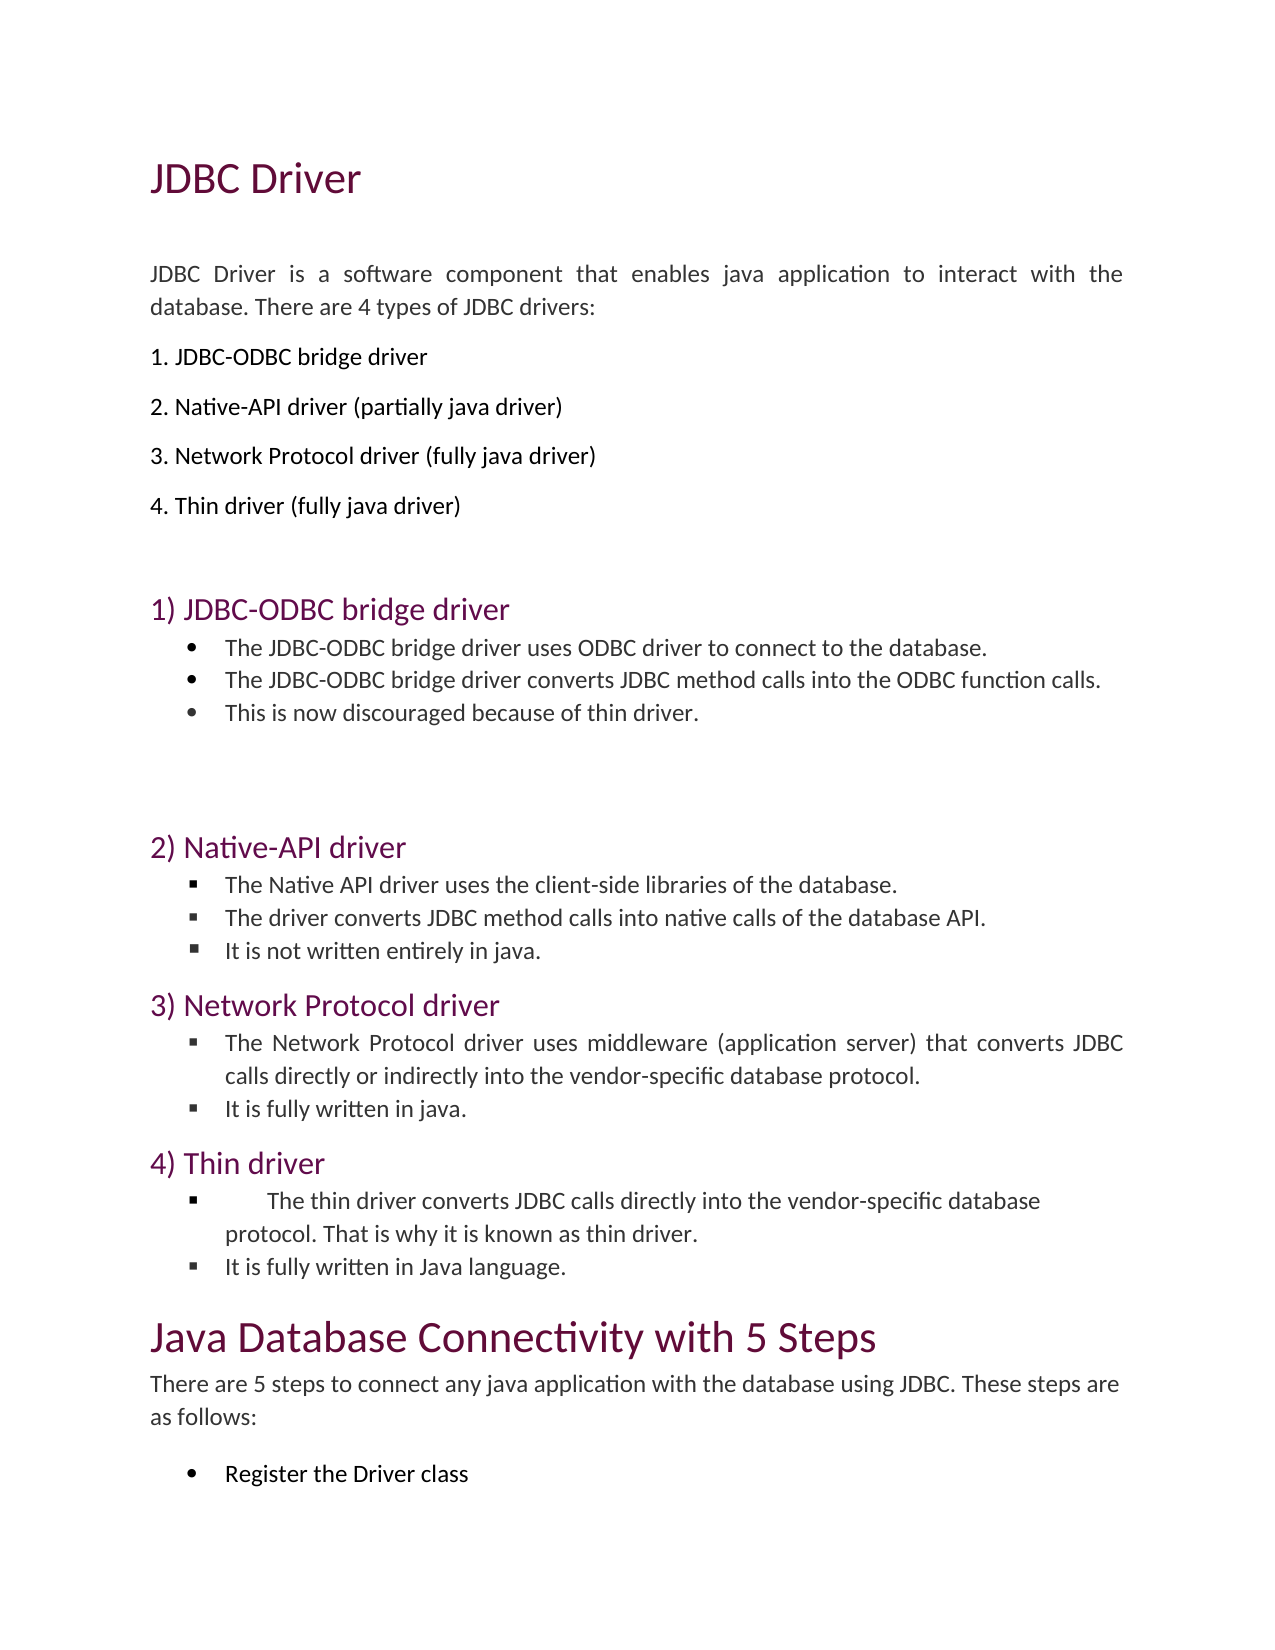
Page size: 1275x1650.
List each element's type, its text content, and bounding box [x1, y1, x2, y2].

subtitle Java Database Connectivity with 5 Steps [150, 1309, 1125, 1364]
subtitle 2) Native-API driver [150, 827, 1125, 866]
text There are 5 steps to connect any java application with the database using JDBC. These steps are as follows: [150, 1368, 1125, 1432]
list The driver converts JDBC method calls into native calls of the database API. [187, 902, 1125, 933]
list The JDBC-ODBC bridge driver converts JDBC method calls into the ODBC function calls. [187, 664, 1125, 695]
list It is fully written in java. [187, 1093, 1125, 1124]
list The Network Protocol driver uses middleware (application server) that converts JDBC calls directly or indirectly into the vendor-specific database protocol. [187, 1027, 1125, 1091]
text JDBC Driver is a software component that enables java application to interact with the database. There are 4 types of JDBC drivers: [150, 259, 1125, 322]
list The JDBC-ODBC bridge driver uses ODBC driver to connect to the database. [187, 632, 1125, 662]
subtitle 3) Network Protocol driver [150, 985, 1125, 1024]
subtitle 1) JDBC-ODBC bridge driver [150, 589, 1125, 628]
text 3. Network Protocol driver (fully java driver) [150, 440, 1125, 471]
list The Native API driver uses the client-side libraries of the database. [187, 869, 1125, 900]
subtitle JDBC Driver [150, 150, 1125, 205]
subtitle 4) Thin driver [150, 1143, 1125, 1182]
list It is fully written in Java language. [187, 1251, 1125, 1282]
list Register the Driver class [187, 1451, 1125, 1490]
list The thin driver converts JDBC calls directly into the vendor-specific database protocol. That is why it is known as thin driver. [187, 1186, 1125, 1249]
list This is now discouraged because of thin driver. [187, 697, 1125, 728]
text 2. Native-API driver (partially java driver) [150, 391, 1125, 421]
text 4. Thin driver (fully java driver) [150, 490, 1125, 520]
list It is not written entirely in java. [187, 935, 1125, 966]
text 1. JDBC-ODBC bridge driver [150, 341, 1125, 372]
